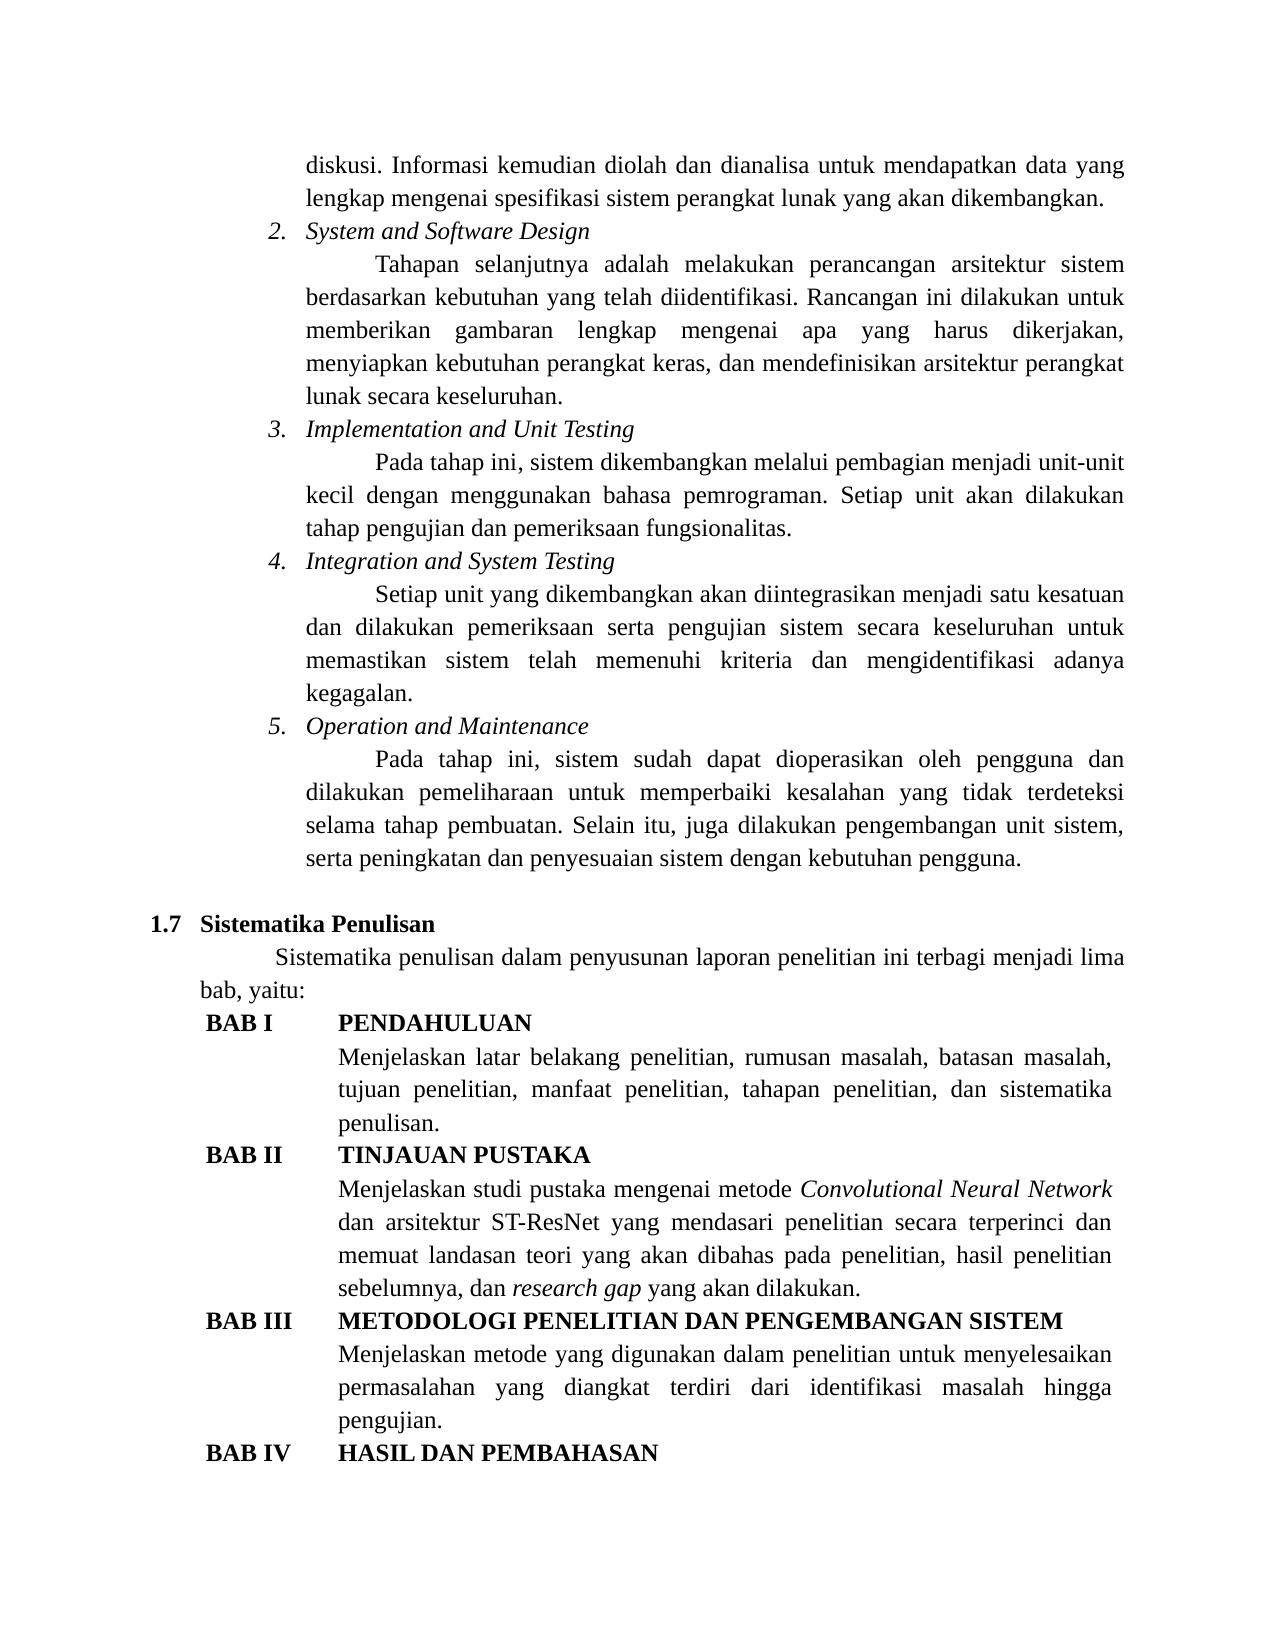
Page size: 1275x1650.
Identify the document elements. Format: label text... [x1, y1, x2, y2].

list Setiap unit yang dikembangkan akan diintegrasikan menjadi satu kesatuan dan dilakukan pemeriksaan serta pengujian sistem secara keseluruhan untuk memastikan sistem telah memenuhi kriteria dan mengidentifikasi adanya kegagalan. [306, 579, 1125, 707]
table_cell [327, 1438, 1124, 1471]
table_cell BAB IV [194, 1438, 327, 1471]
table_cell METODOLOGI PENELITIAN DAN PENGEMBANGAN SISTEM Menjelaskan metode yang digunakan dalam penelitian untuk menyelesaikan permasalahan yang diangkat terdiri dari identifikasi masalah hingga pengujian. [327, 1306, 1124, 1438]
text Sistematika penulisan dalam penyusunan laporan penelitian ini terbagi menjadi lima bab, yaitu: [200, 942, 1125, 1004]
table_header BAB I [194, 1009, 327, 1141]
subtitle Sistematika Penulisan [150, 909, 1125, 938]
list System and Software Design [268, 216, 1125, 245]
list Tahapan selanjutnya adalah melakukan perancangan arsitektur sistem berdasarkan kebutuhan yang telah diidentifikasi. Rancangan ini dilakukan untuk memberikan gambaran lengkap mengenai apa yang harus dikerjakan, menyiapkan kebutuhan perangkat keras, dan mendefinisikan arsitektur perangkat lunak secara keseluruhan. [306, 249, 1125, 410]
list Operation and Maintenance [268, 711, 1125, 740]
table_cell BAB II [194, 1141, 327, 1306]
list Integration and System Testing [268, 546, 1125, 575]
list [306, 150, 1125, 212]
table_cell BAB III [194, 1306, 327, 1438]
table_header PENDAHULUAN Menjelaskan latar belakang penelitian, rumusan masalah, batasan masalah, tujuan penelitian, manfaat penelitian, tahapan penelitian, dan sistematika penulisan. [327, 1009, 1124, 1141]
list Implementation and Unit Testing [268, 414, 1125, 443]
list Pada tahap ini, sistem sudah dapat dioperasikan oleh pengguna dan dilakukan pemeliharaan untuk memperbaiki kesalahan yang tidak terdeteksi selama tahap pembuatan. Selain itu, juga dilakukan pengembangan unit sistem, serta peningkatan dan penyesuaian sistem dengan kebutuhan pengguna. [306, 744, 1125, 872]
table_cell TINJAUAN PUSTAKA Menjelaskan studi pustaka mengenai metode Convolutional Neural Network dan arsitektur ST-ResNet yang mendasari penelitian secara terperinci dan memuat landasan teori yang akan dibahas pada penelitian, hasil penelitian sebelumnya, dan research gap yang akan dilakukan. [327, 1141, 1124, 1306]
list Pada tahap ini, sistem dikembangkan melalui pembagian menjadi unit-unit kecil dengan menggunakan bahasa pemrograman. Setiap unit akan dilakukan tahap pengujian dan pemeriksaan fungsionalitas. [306, 447, 1125, 542]
